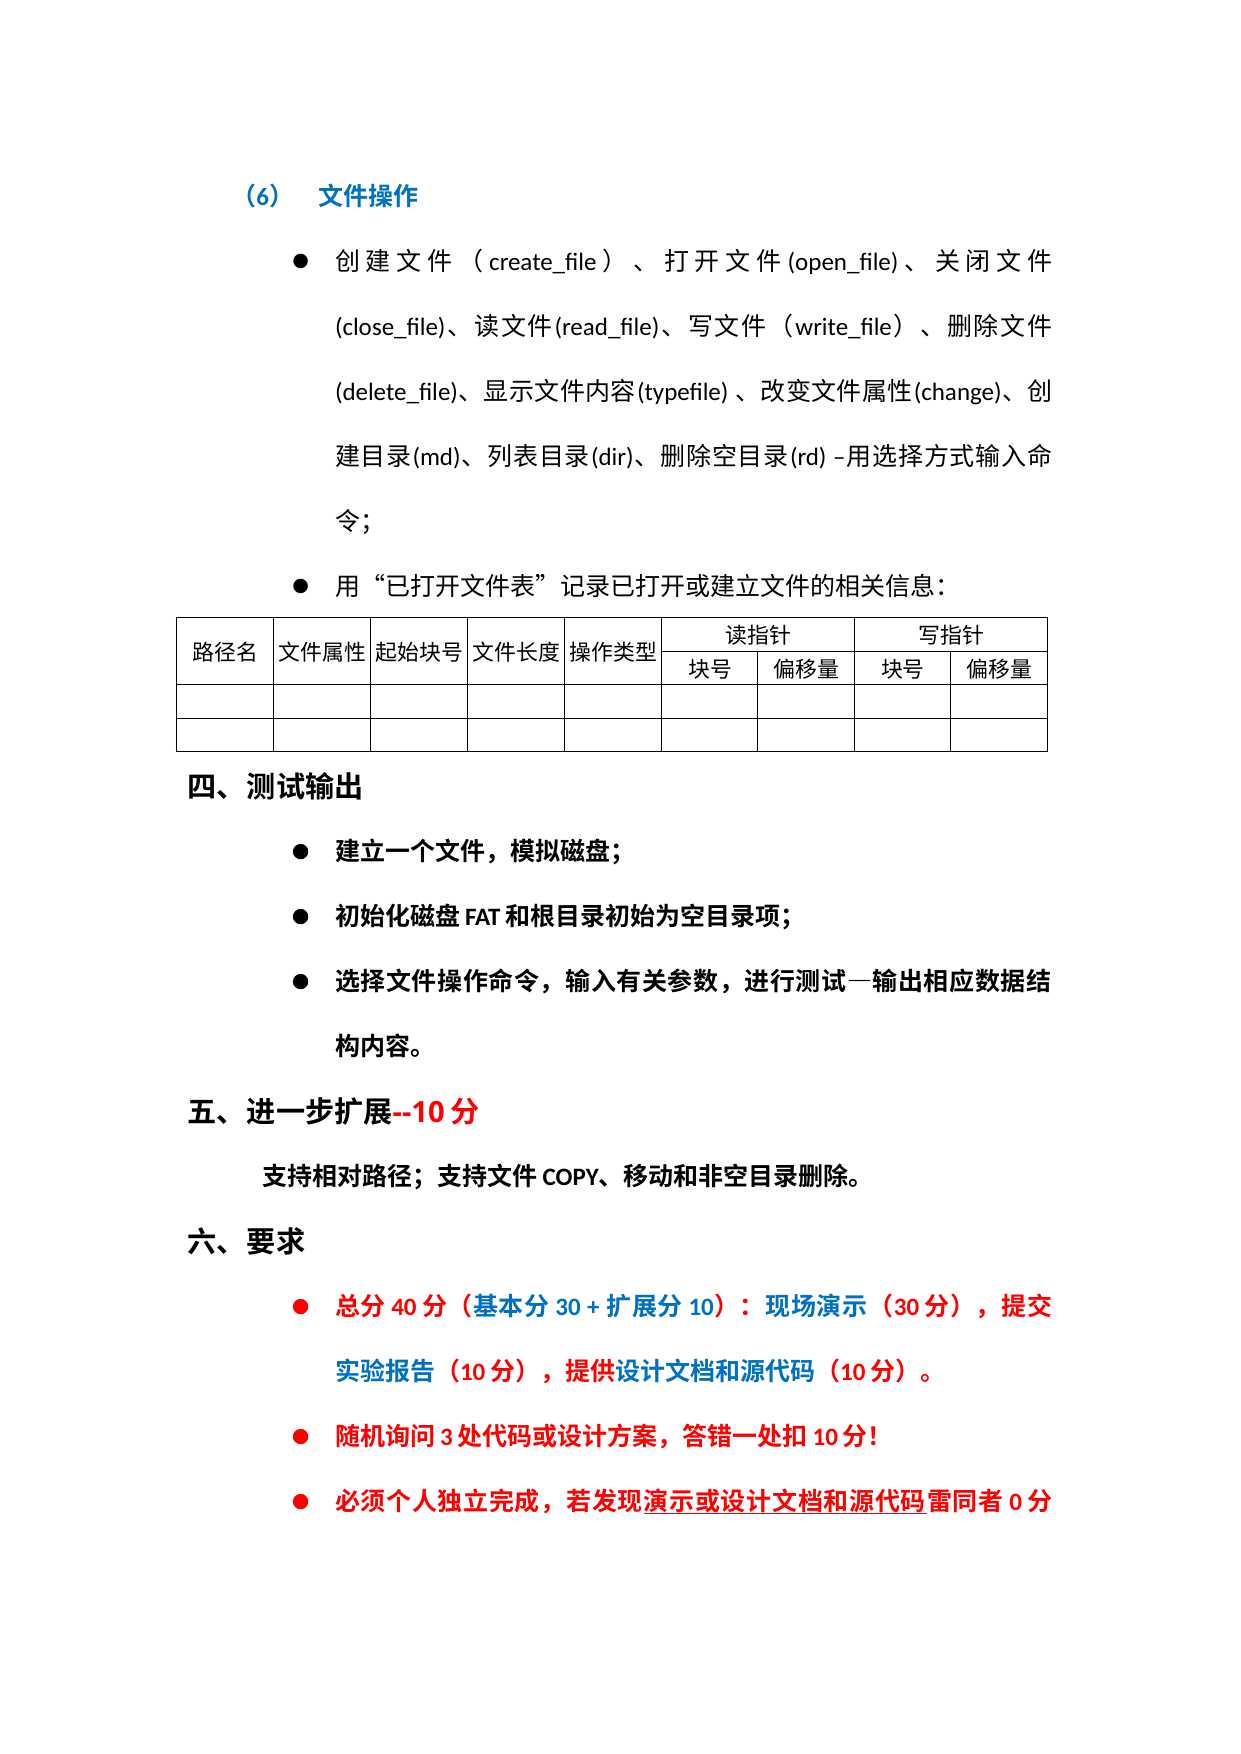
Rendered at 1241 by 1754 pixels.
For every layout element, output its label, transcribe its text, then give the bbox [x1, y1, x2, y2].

list 初始化磁盘FAT和根目录初始为空目录项； [291, 882, 1053, 947]
table_header 路径名 [177, 618, 273, 684]
table_cell [177, 719, 273, 751]
list 用“已打开文件表”记录已打开或建立文件的相关信息： [291, 552, 1053, 617]
table_cell 块号 [662, 652, 757, 684]
table_cell 偏移量 [951, 652, 1047, 684]
table_header 文件属性 [274, 618, 370, 684]
table_header 操作类型 [565, 618, 661, 684]
table_cell [177, 685, 273, 718]
table_cell [468, 685, 564, 718]
list 文件操作 [231, 162, 1053, 227]
list 测试输出 [187, 752, 1053, 817]
list 要求 [187, 1207, 1053, 1272]
list 支持相对路径；支持文件COPY、移动和非空目录删除。 [262, 1142, 1053, 1207]
list 总分40分（基本分30 + 扩展分10）：现场演示（30分），提交实验报告（10分），提供设计文档和源代码（10分）。 [291, 1272, 1053, 1402]
table_cell [468, 719, 564, 751]
table_header 写指针 [855, 618, 1047, 651]
table_cell [662, 685, 757, 718]
table_cell [855, 685, 950, 718]
table_cell [274, 719, 370, 751]
list 进一步扩展--10分 [187, 1077, 1053, 1142]
table_cell [371, 719, 467, 751]
table_cell [951, 719, 1047, 751]
table_header 起始块号 [371, 618, 467, 684]
list 随机询问3处代码或设计方案，答错一处扣10分！ [291, 1402, 1053, 1467]
table_cell [371, 685, 467, 718]
table_cell [565, 685, 661, 718]
table_cell [758, 685, 854, 718]
table_cell [274, 685, 370, 718]
list 选择文件操作命令，输入有关参数，进行测试—输出相应数据结构内容。 [291, 947, 1053, 1077]
table_cell [758, 719, 854, 751]
table_header 读指针 [662, 618, 854, 651]
table_cell [855, 719, 950, 751]
table_header 文件长度 [468, 618, 564, 684]
table_cell [951, 685, 1047, 718]
table_cell 块号 [855, 652, 950, 684]
list 建立一个文件，模拟磁盘； [291, 817, 1053, 882]
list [291, 1467, 1053, 1532]
table_cell [662, 719, 757, 751]
table_cell 偏移量 [758, 652, 854, 684]
list 创建文件（create_file）、打开文件(open_file)、关闭文件(close_file)、读文件(read_file)、写文件（write_file）、删除文件(delete_file)、显示文件内容(typefile) 、改变文件属性(change)、创建目录(md)、列表目录(dir)、删除空目录(rd) –用选择方式输入命令； [291, 227, 1053, 552]
table_cell [565, 719, 661, 751]
